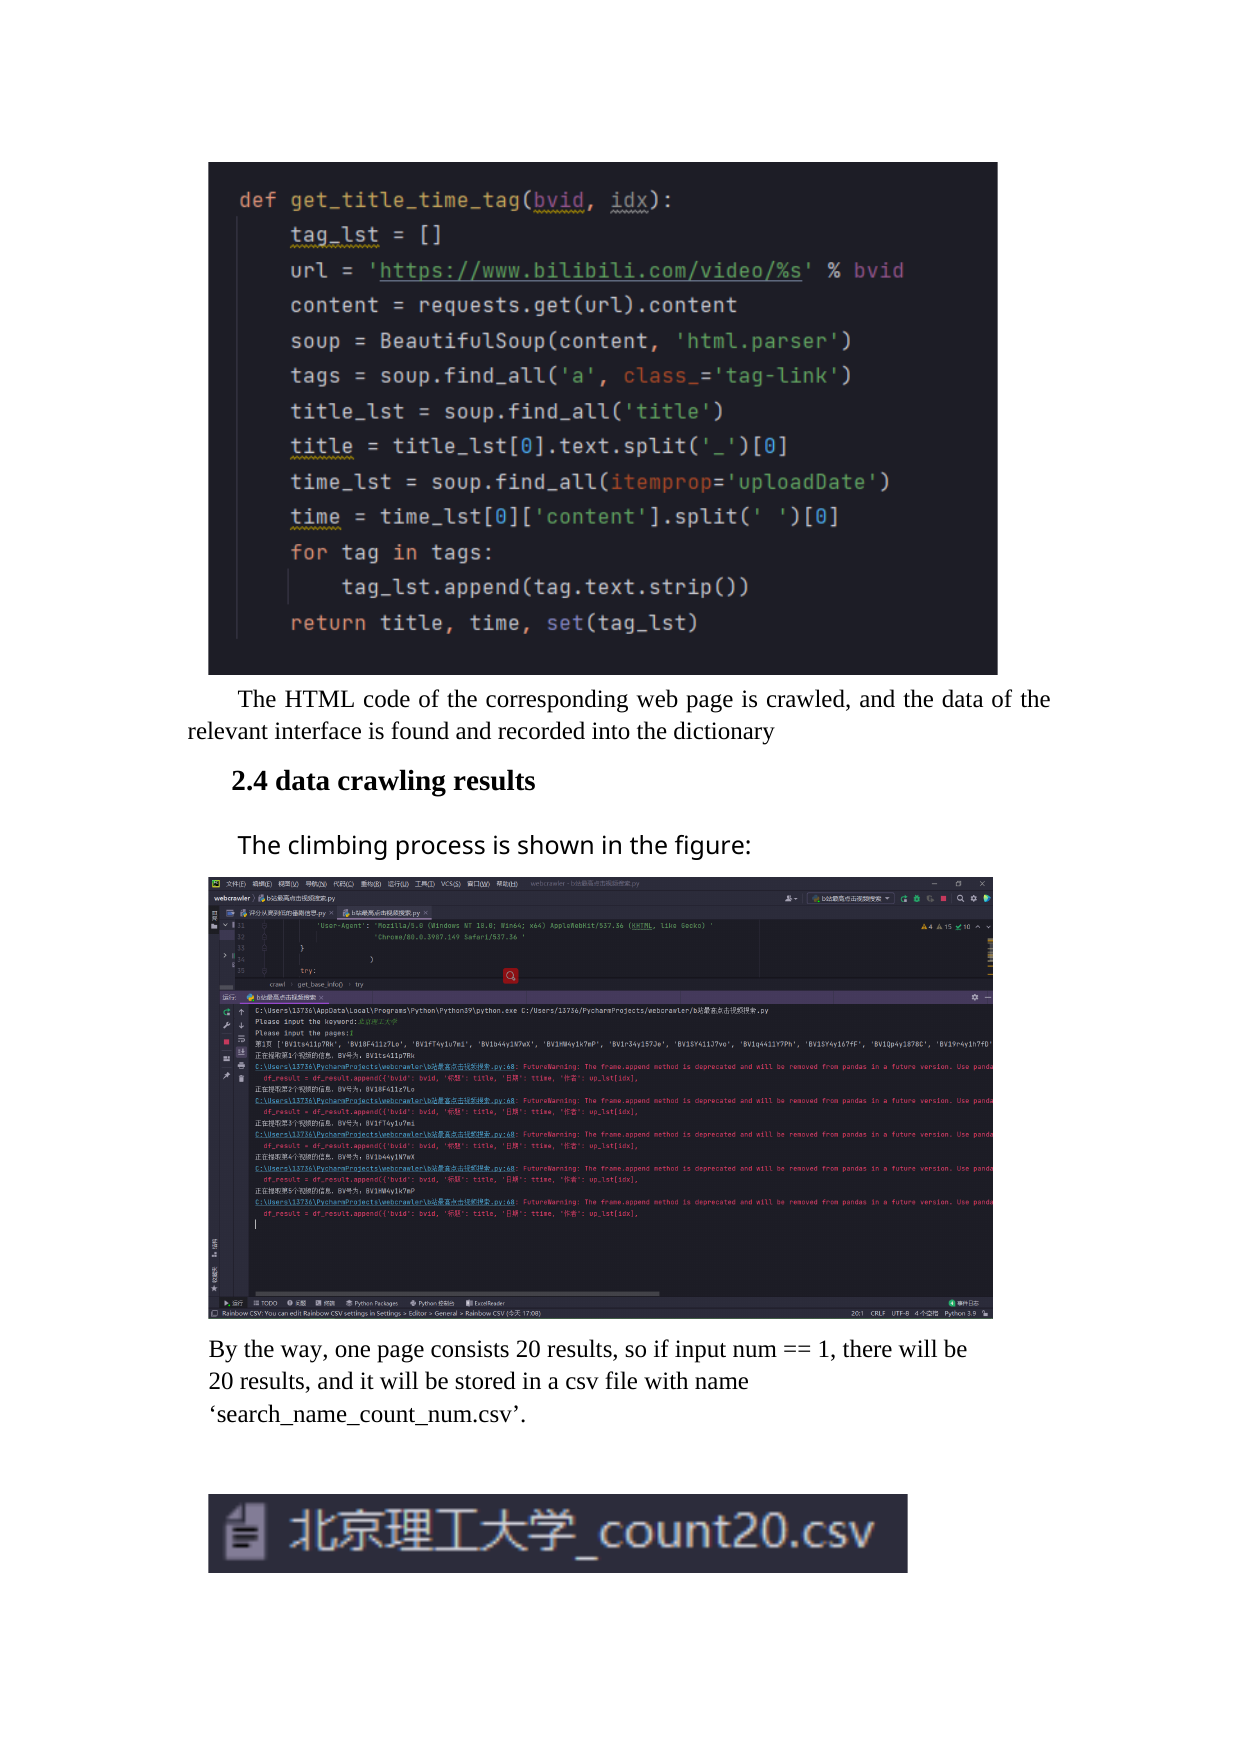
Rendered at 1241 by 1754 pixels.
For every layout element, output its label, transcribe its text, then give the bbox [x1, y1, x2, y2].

text ‘search_name_count_num.csv’. [187, 1397, 1053, 1429]
picture [208, 877, 993, 1319]
picture [208, 1494, 908, 1573]
text The climbing process is shown in the figure: [187, 812, 1053, 877]
text The HTML code of the corresponding web page is crawled, and the data of the relevant interface is found and recorded into the dictionary [187, 682, 1053, 747]
list 2.4 data crawling results [187, 747, 1053, 812]
text By the way, one page consists 20 results, so if input num == 1, there will be [187, 1332, 1053, 1364]
text 20 results, and it will be stored in a csv file with name [187, 1364, 1053, 1397]
picture [208, 162, 998, 675]
